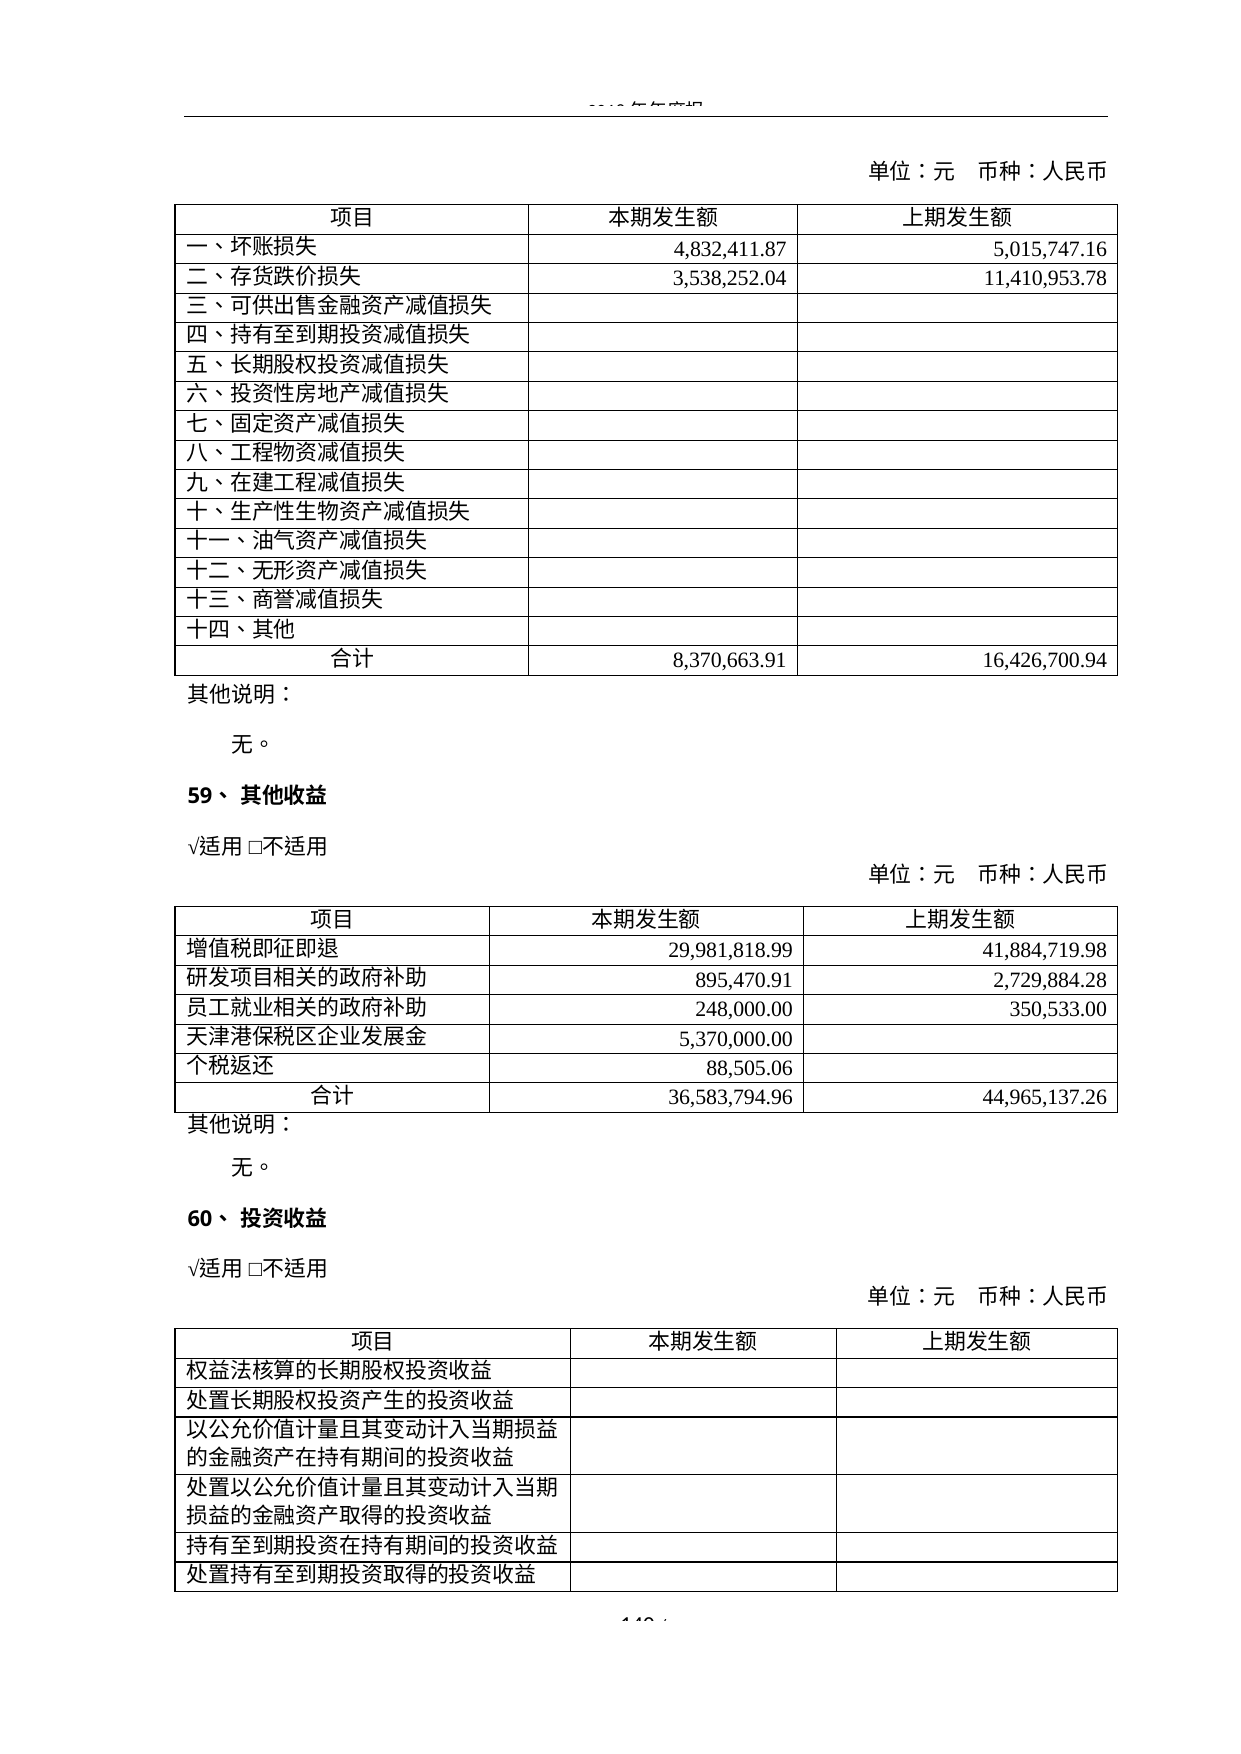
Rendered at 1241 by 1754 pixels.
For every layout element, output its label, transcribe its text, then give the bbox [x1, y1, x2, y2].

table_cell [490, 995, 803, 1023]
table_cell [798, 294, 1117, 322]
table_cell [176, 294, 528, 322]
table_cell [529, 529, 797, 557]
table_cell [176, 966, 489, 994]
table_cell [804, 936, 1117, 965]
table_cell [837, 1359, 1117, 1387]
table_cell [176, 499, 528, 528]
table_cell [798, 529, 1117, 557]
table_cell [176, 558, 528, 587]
text 单位：元 币种：人民币 [164, 1282, 1108, 1310]
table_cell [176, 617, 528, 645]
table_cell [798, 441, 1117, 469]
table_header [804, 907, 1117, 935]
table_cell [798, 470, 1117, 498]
text 无。 [164, 729, 342, 759]
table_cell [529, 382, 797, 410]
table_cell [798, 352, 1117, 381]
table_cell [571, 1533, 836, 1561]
text 单位：元 币种：人民币 [164, 860, 1108, 888]
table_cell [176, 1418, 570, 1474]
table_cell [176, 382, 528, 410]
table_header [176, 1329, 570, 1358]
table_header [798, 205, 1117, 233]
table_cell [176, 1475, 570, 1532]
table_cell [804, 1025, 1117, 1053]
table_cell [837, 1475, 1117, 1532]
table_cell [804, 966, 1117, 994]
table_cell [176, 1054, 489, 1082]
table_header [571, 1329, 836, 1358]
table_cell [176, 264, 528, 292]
text 单位：元 币种：人民币 [164, 156, 1108, 186]
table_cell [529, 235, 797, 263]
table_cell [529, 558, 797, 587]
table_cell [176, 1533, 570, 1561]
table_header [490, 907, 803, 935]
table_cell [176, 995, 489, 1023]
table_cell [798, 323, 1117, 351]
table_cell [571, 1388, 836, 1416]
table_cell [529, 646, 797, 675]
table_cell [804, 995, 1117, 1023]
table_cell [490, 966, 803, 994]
text √适用 □不适用 [187, 1253, 868, 1282]
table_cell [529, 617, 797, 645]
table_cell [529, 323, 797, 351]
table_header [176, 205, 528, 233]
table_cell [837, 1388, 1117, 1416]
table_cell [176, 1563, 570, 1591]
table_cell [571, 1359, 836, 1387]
text 无。 [164, 1152, 342, 1181]
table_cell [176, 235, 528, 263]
text 其他说明： [187, 678, 868, 708]
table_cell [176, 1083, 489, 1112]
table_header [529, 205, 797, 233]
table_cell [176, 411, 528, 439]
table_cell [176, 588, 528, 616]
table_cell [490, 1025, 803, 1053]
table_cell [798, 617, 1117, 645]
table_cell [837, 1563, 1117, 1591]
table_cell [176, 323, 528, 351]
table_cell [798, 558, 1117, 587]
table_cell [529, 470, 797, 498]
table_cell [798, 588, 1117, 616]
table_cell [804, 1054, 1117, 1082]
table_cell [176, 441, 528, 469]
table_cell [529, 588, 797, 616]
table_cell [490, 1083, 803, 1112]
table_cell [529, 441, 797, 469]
subtitle 59、 其他收益 [187, 780, 868, 810]
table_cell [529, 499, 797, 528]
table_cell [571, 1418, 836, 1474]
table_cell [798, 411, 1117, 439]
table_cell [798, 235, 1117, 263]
subtitle 60、 投资收益 [187, 1203, 868, 1232]
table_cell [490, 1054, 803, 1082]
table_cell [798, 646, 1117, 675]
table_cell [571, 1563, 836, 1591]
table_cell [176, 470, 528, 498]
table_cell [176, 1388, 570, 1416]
text √适用 □不适用 [187, 831, 868, 860]
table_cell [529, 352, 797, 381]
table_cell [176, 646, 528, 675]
text 其他说明： [187, 1113, 868, 1138]
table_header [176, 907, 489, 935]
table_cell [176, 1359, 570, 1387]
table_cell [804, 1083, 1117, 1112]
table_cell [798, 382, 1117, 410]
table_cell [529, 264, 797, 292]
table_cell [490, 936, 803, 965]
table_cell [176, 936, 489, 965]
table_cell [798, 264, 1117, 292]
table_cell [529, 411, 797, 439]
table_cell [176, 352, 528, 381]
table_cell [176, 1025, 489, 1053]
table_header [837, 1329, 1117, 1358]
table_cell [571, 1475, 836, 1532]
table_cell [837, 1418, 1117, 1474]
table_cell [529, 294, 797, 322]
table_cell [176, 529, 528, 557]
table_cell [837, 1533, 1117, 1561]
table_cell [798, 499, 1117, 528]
